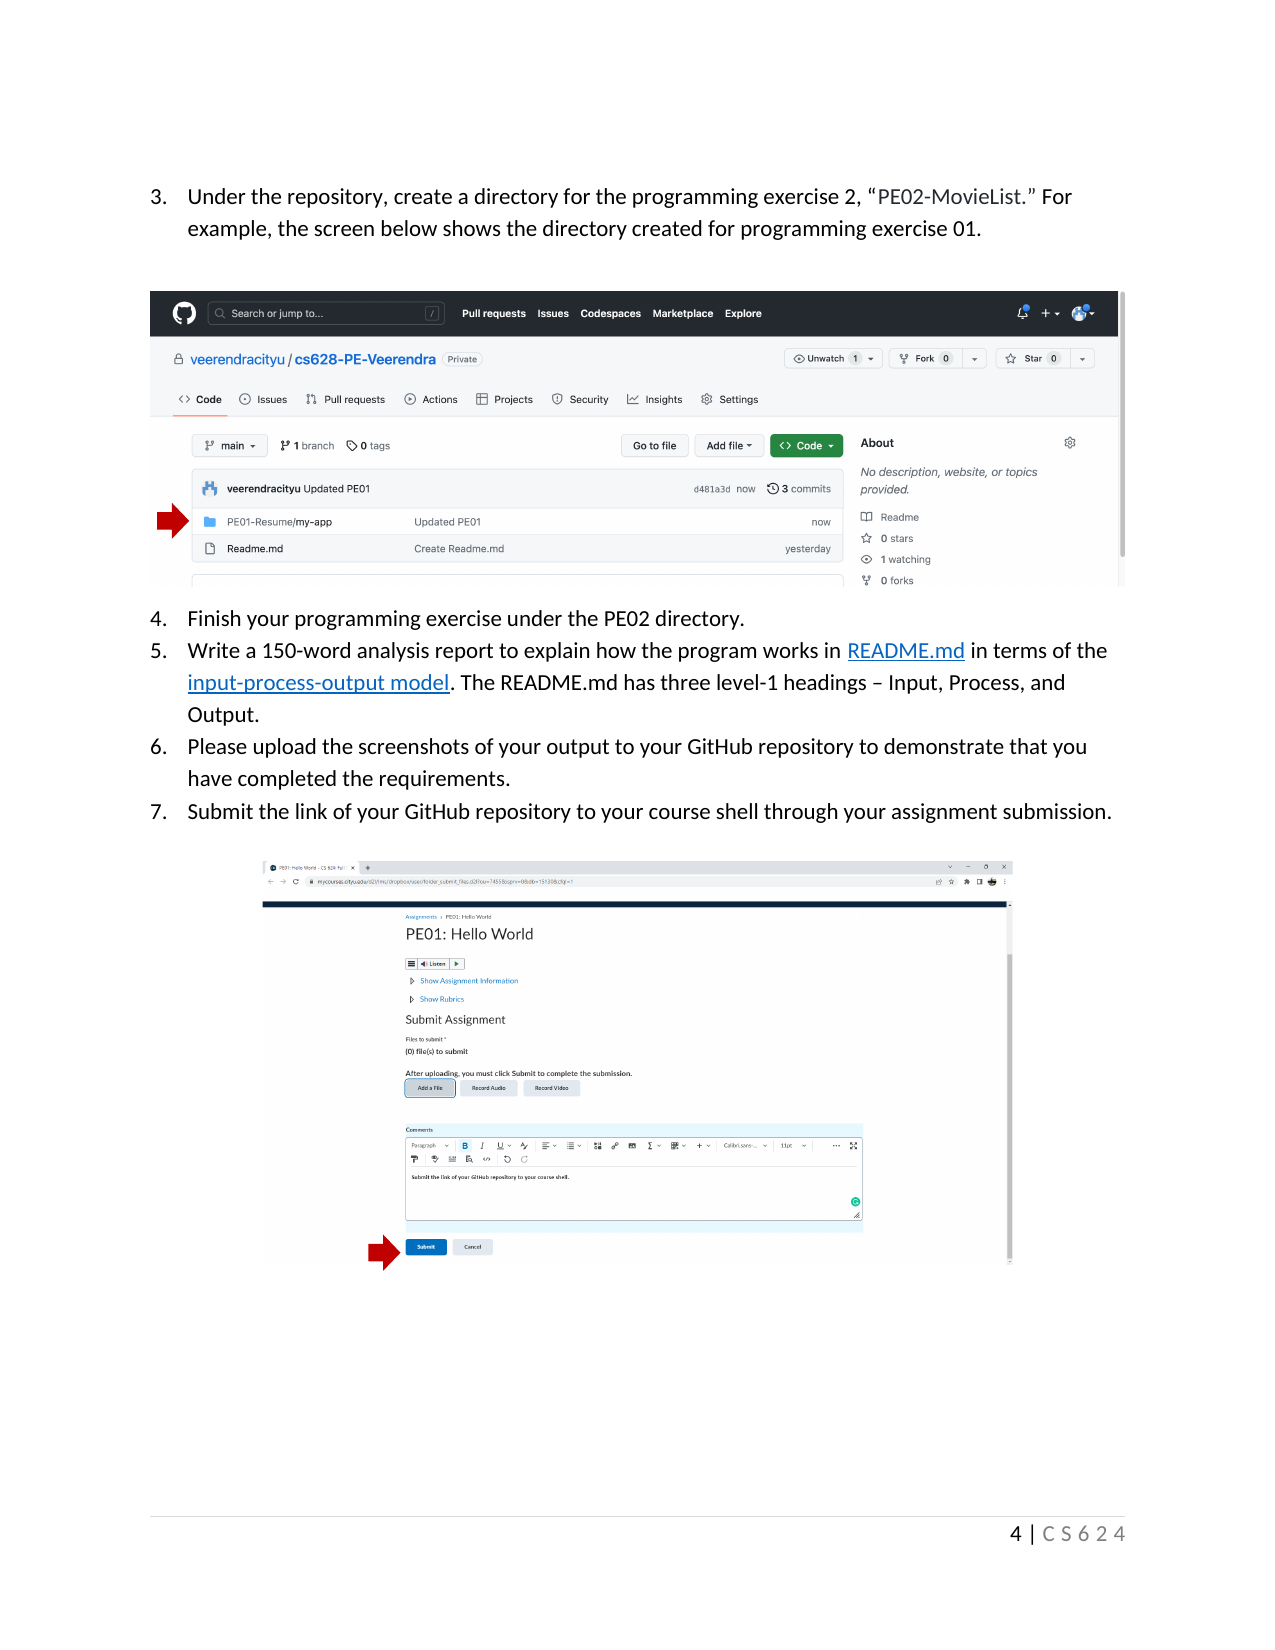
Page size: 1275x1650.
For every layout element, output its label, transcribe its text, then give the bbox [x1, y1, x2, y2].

picture [150, 291, 1125, 587]
list Please upload the screenshots of your output to your GitHub repository to demonstrate that you have completed the requirements. [150, 732, 1125, 793]
list Finish your programming exercise under the PE02 directory. [150, 604, 1125, 632]
picture [262, 861, 1013, 1265]
list Write a 150-word analysis report to explain how the program works in README.md in terms of the input-process-output model. The README.md has three level-1 headings – Input, Process, and Output. [150, 636, 1125, 728]
list Submit the link of your GitHub repository to your course shell through your assignment submission. [150, 797, 1125, 857]
list Under the repository, create a directory for the programming exercise 2, “PE02-MovieList.” For example, the screen below shows the directory created for programming exercise 01. [150, 182, 1125, 242]
